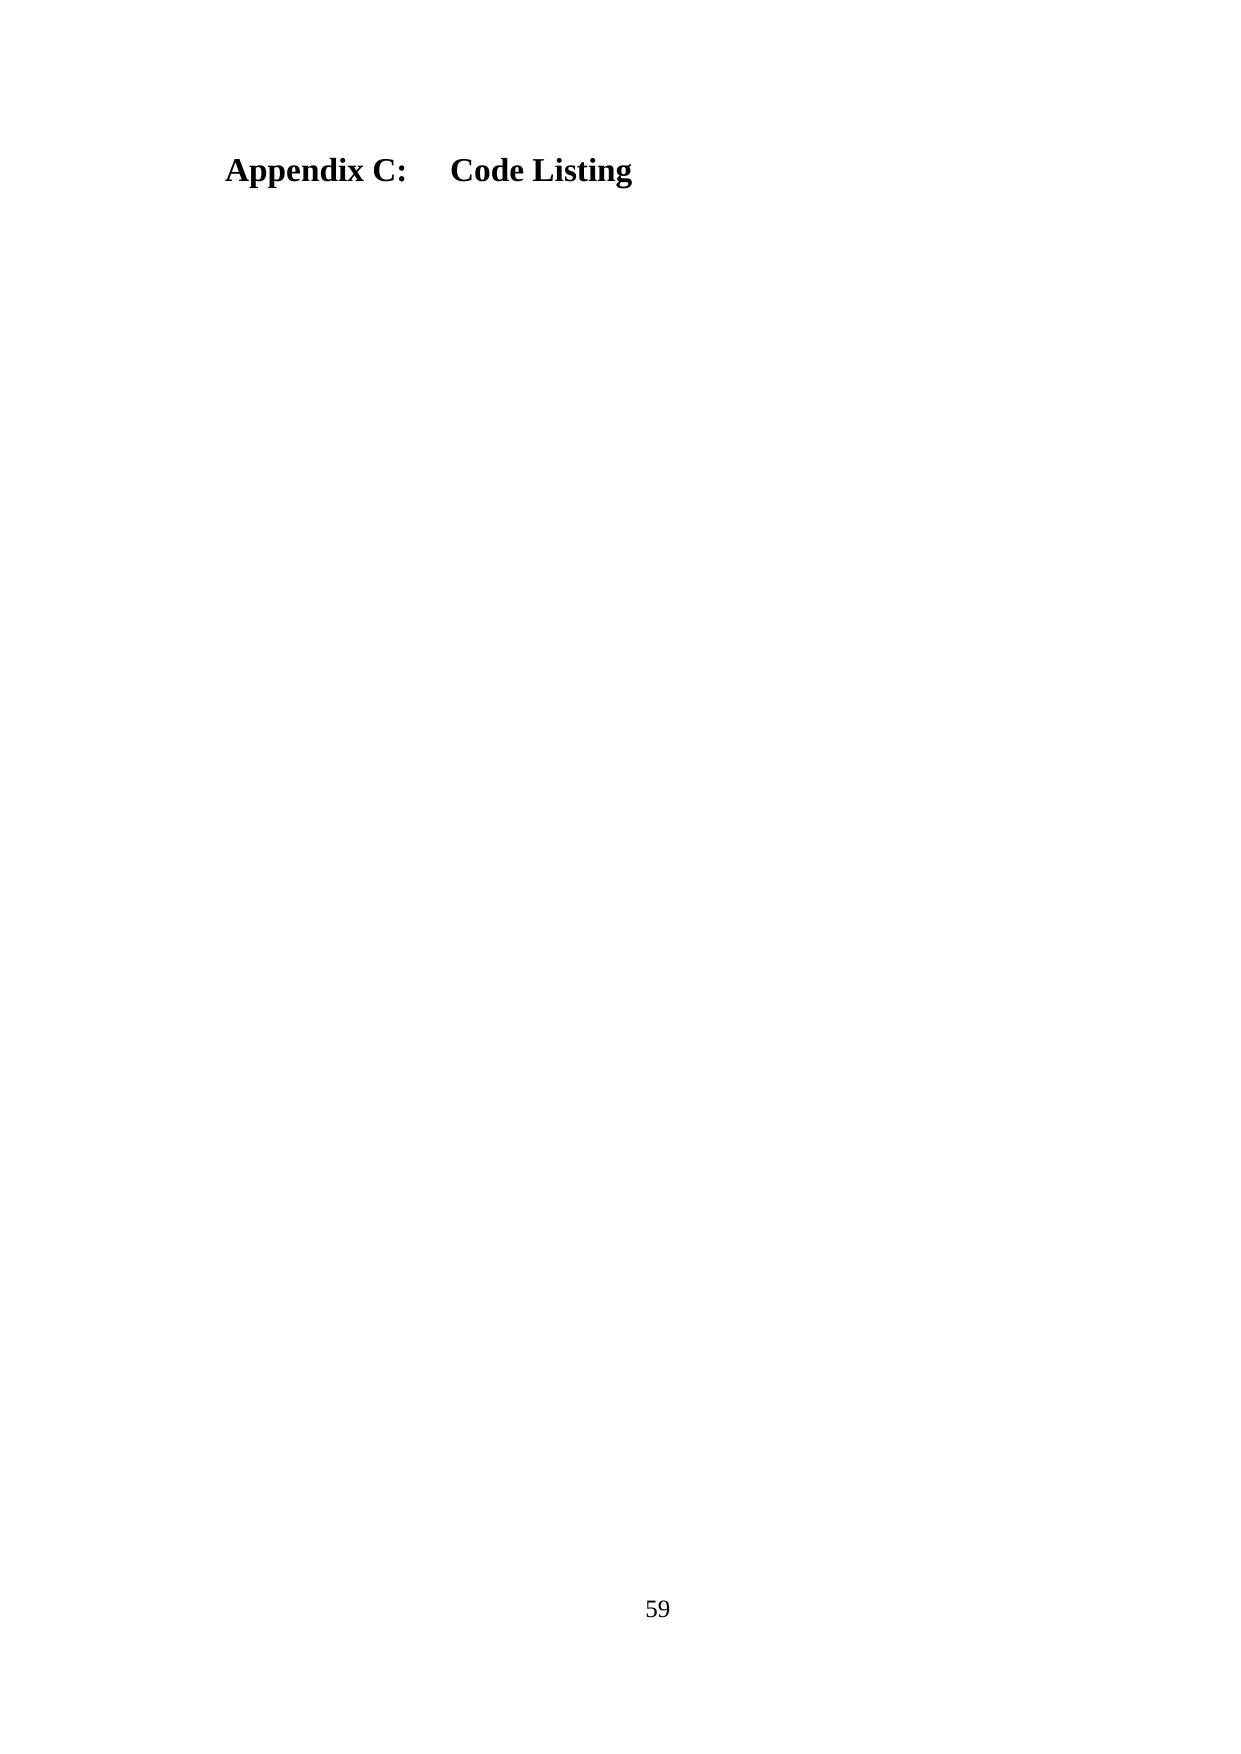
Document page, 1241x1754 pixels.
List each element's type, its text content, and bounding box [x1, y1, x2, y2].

subtitle Code Listing [225, 150, 1090, 188]
